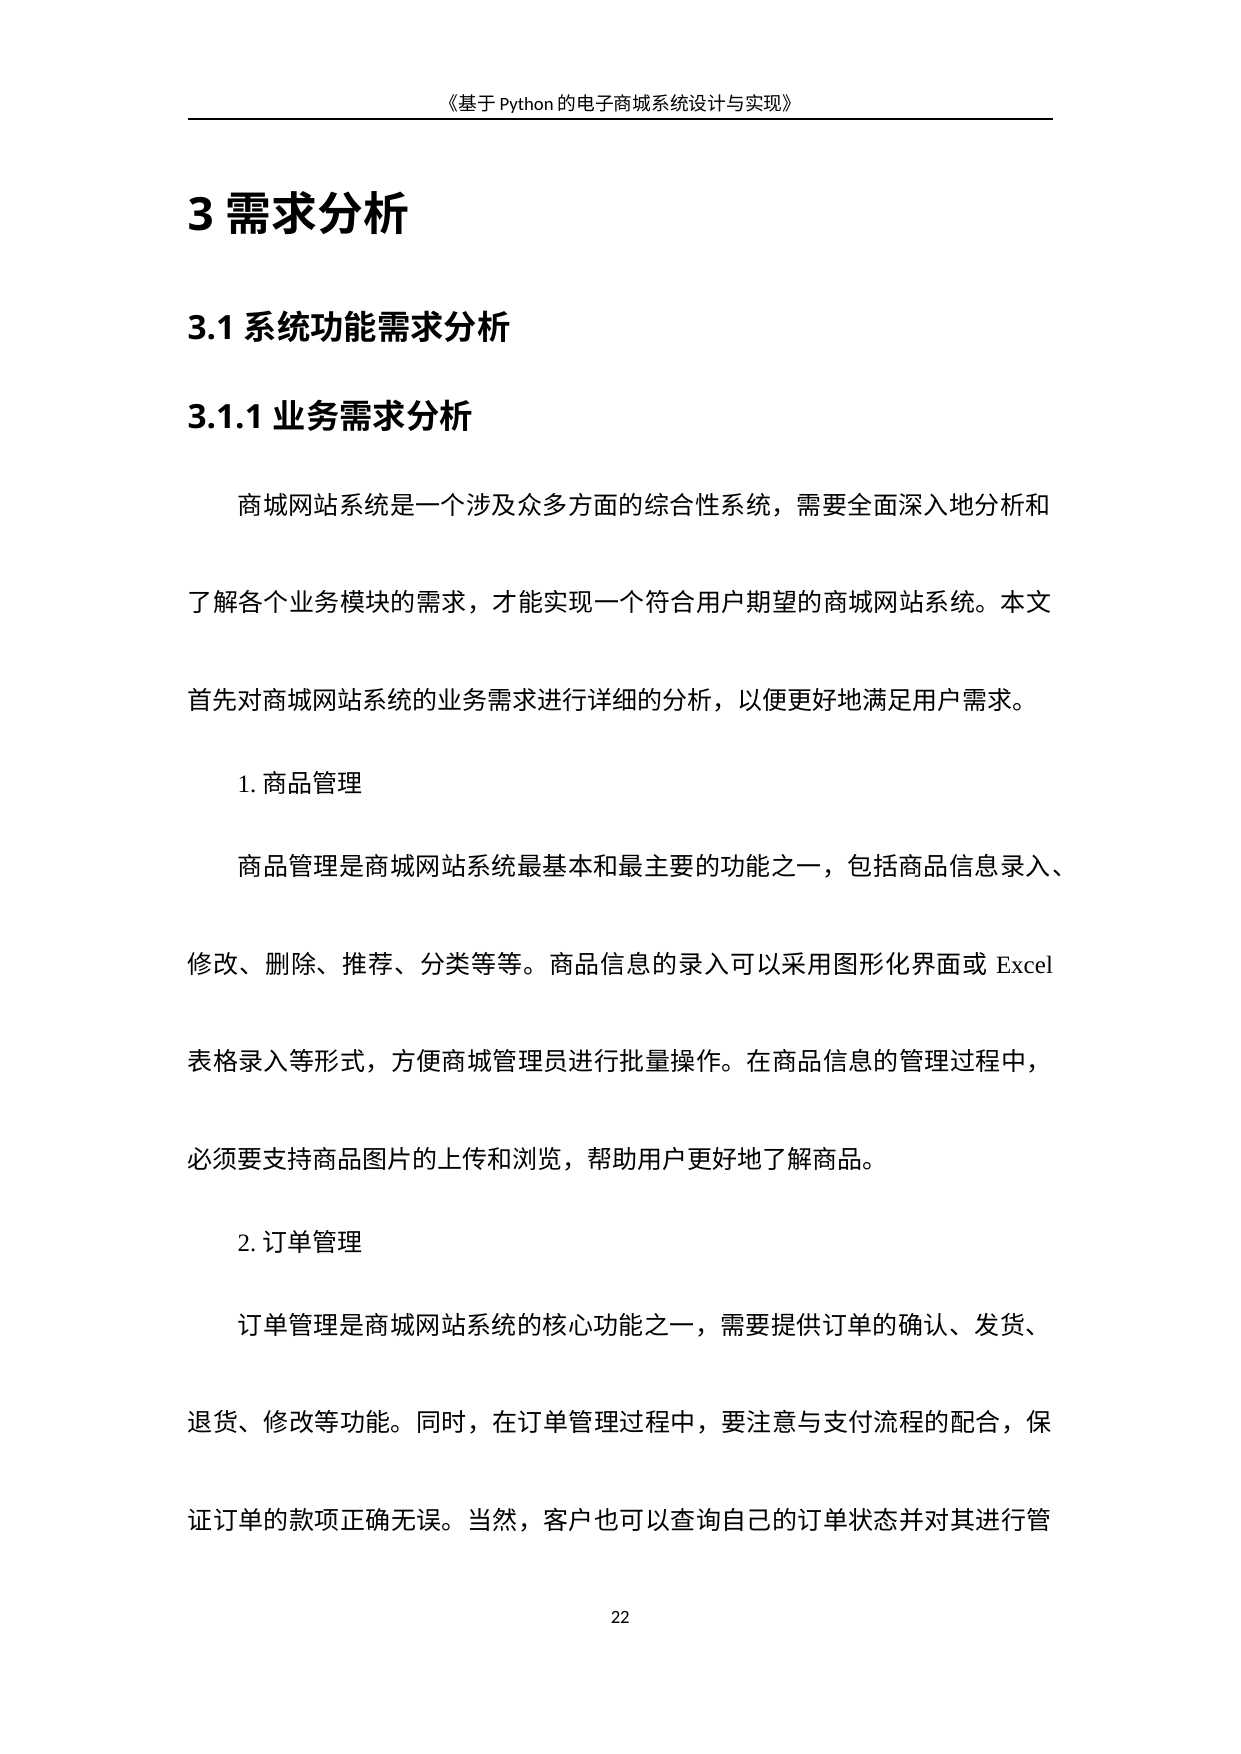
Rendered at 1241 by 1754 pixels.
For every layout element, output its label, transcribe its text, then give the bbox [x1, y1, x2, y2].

text 商城网站系统是一个涉及众多方面的综合性系统，需要全面深入地分析和了解各个业务模块的需求，才能实现一个符合用户期望的商城网站系统。本文首先对商城网站系统的业务需求进行详细的分析，以便更好地满足用户需求。 [187, 471, 1053, 731]
subtitle 业务需求分析 [187, 382, 1053, 447]
subtitle 系统功能需求分析 [187, 293, 1053, 358]
text 1. 商品管理 [187, 749, 1053, 814]
text 2. 订单管理 [187, 1208, 1053, 1273]
subtitle 需求分析 [187, 162, 1053, 259]
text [187, 1291, 1053, 1551]
text 商品管理是商城网站系统最基本和最主要的功能之一，包括商品信息录入、修改、删除、推荐、分类等等。商品信息的录入可以采用图形化界面或Excel表格录入等形式，方便商城管理员进行批量操作。在商品信息的管理过程中，必须要支持商品图片的上传和浏览，帮助用户更好地了解商品。 [187, 832, 1053, 1190]
